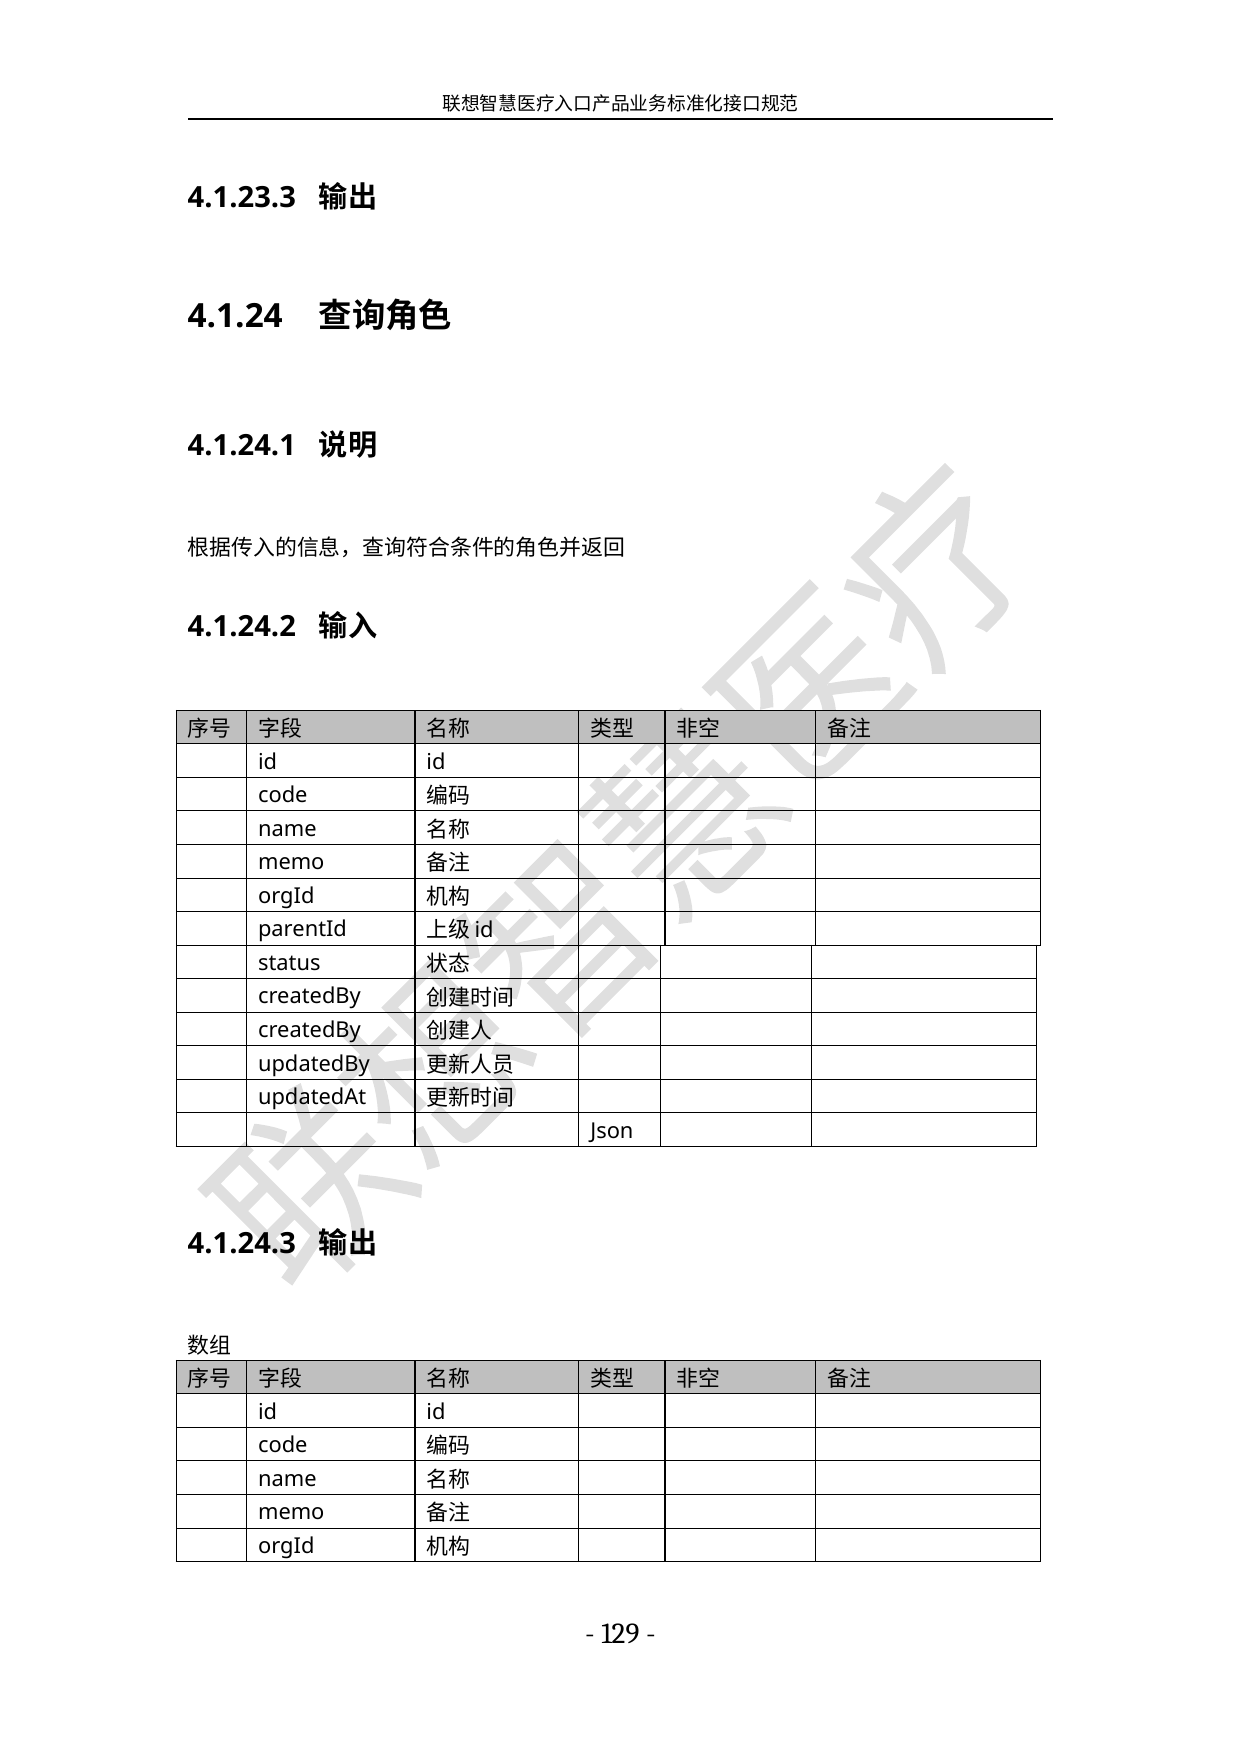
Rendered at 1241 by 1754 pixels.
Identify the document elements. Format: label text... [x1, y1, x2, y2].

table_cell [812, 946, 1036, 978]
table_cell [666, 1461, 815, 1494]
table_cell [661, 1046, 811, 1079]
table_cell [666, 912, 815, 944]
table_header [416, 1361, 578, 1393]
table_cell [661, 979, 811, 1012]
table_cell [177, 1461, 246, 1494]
subtitle 输出 [187, 162, 1053, 227]
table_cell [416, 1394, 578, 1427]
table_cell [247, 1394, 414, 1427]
subtitle 输出 [187, 1208, 1053, 1273]
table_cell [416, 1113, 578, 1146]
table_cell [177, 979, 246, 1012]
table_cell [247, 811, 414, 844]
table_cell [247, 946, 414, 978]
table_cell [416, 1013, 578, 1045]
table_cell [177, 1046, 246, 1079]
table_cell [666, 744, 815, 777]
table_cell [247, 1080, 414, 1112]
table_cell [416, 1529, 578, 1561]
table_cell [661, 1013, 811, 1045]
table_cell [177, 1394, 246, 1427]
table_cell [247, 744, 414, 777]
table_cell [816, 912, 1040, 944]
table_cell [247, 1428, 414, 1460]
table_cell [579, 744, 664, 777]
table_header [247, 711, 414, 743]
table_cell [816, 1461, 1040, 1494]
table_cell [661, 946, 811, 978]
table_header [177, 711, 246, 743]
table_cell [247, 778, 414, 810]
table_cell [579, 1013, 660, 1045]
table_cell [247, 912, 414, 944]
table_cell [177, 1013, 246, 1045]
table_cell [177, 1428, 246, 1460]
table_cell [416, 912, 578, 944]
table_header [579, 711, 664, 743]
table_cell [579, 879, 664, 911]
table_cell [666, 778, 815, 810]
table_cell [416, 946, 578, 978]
text 数组 [187, 1327, 1053, 1360]
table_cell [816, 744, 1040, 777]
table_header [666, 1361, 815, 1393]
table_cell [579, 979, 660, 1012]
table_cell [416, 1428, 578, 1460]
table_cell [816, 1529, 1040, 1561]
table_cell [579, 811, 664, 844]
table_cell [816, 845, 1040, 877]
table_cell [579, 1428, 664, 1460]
subtitle 输入 [187, 591, 1053, 656]
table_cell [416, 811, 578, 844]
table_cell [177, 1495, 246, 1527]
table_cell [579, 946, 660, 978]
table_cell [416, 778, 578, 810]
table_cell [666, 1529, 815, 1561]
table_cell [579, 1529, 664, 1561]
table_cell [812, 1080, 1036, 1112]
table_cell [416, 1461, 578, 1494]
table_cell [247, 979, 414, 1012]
subtitle 说明 [187, 410, 1053, 475]
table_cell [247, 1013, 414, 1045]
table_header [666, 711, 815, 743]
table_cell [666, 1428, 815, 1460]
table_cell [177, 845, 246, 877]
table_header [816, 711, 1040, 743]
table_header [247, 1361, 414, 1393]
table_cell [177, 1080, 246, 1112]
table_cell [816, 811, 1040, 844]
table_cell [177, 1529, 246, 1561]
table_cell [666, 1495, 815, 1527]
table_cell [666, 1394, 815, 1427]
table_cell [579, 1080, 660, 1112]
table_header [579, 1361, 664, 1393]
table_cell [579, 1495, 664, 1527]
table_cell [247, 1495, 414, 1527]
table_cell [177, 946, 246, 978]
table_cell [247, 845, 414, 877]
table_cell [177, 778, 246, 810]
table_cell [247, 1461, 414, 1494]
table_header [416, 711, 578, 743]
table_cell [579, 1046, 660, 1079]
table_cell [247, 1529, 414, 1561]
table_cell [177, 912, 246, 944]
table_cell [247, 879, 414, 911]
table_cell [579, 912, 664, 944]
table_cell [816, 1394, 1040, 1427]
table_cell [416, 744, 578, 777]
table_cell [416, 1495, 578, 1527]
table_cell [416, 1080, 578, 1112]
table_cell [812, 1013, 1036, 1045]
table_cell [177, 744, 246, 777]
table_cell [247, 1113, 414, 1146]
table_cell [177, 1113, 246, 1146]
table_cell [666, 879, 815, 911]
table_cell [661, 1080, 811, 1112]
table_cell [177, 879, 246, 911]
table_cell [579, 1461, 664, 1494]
subtitle 查询角色 [187, 281, 1053, 346]
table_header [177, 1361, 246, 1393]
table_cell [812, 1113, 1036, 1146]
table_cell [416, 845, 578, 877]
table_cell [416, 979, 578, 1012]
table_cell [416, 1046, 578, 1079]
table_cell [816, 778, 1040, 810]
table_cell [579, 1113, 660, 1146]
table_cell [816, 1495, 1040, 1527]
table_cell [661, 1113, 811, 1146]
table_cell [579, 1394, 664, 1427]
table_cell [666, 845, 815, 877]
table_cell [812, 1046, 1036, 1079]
text 根据传入的信息，查询符合条件的角色并返回 [187, 529, 1053, 562]
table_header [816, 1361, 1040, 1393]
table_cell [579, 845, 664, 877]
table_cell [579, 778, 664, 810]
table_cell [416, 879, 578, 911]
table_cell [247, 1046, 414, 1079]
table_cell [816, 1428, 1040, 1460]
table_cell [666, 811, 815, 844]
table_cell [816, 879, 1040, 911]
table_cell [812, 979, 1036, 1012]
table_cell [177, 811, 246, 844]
